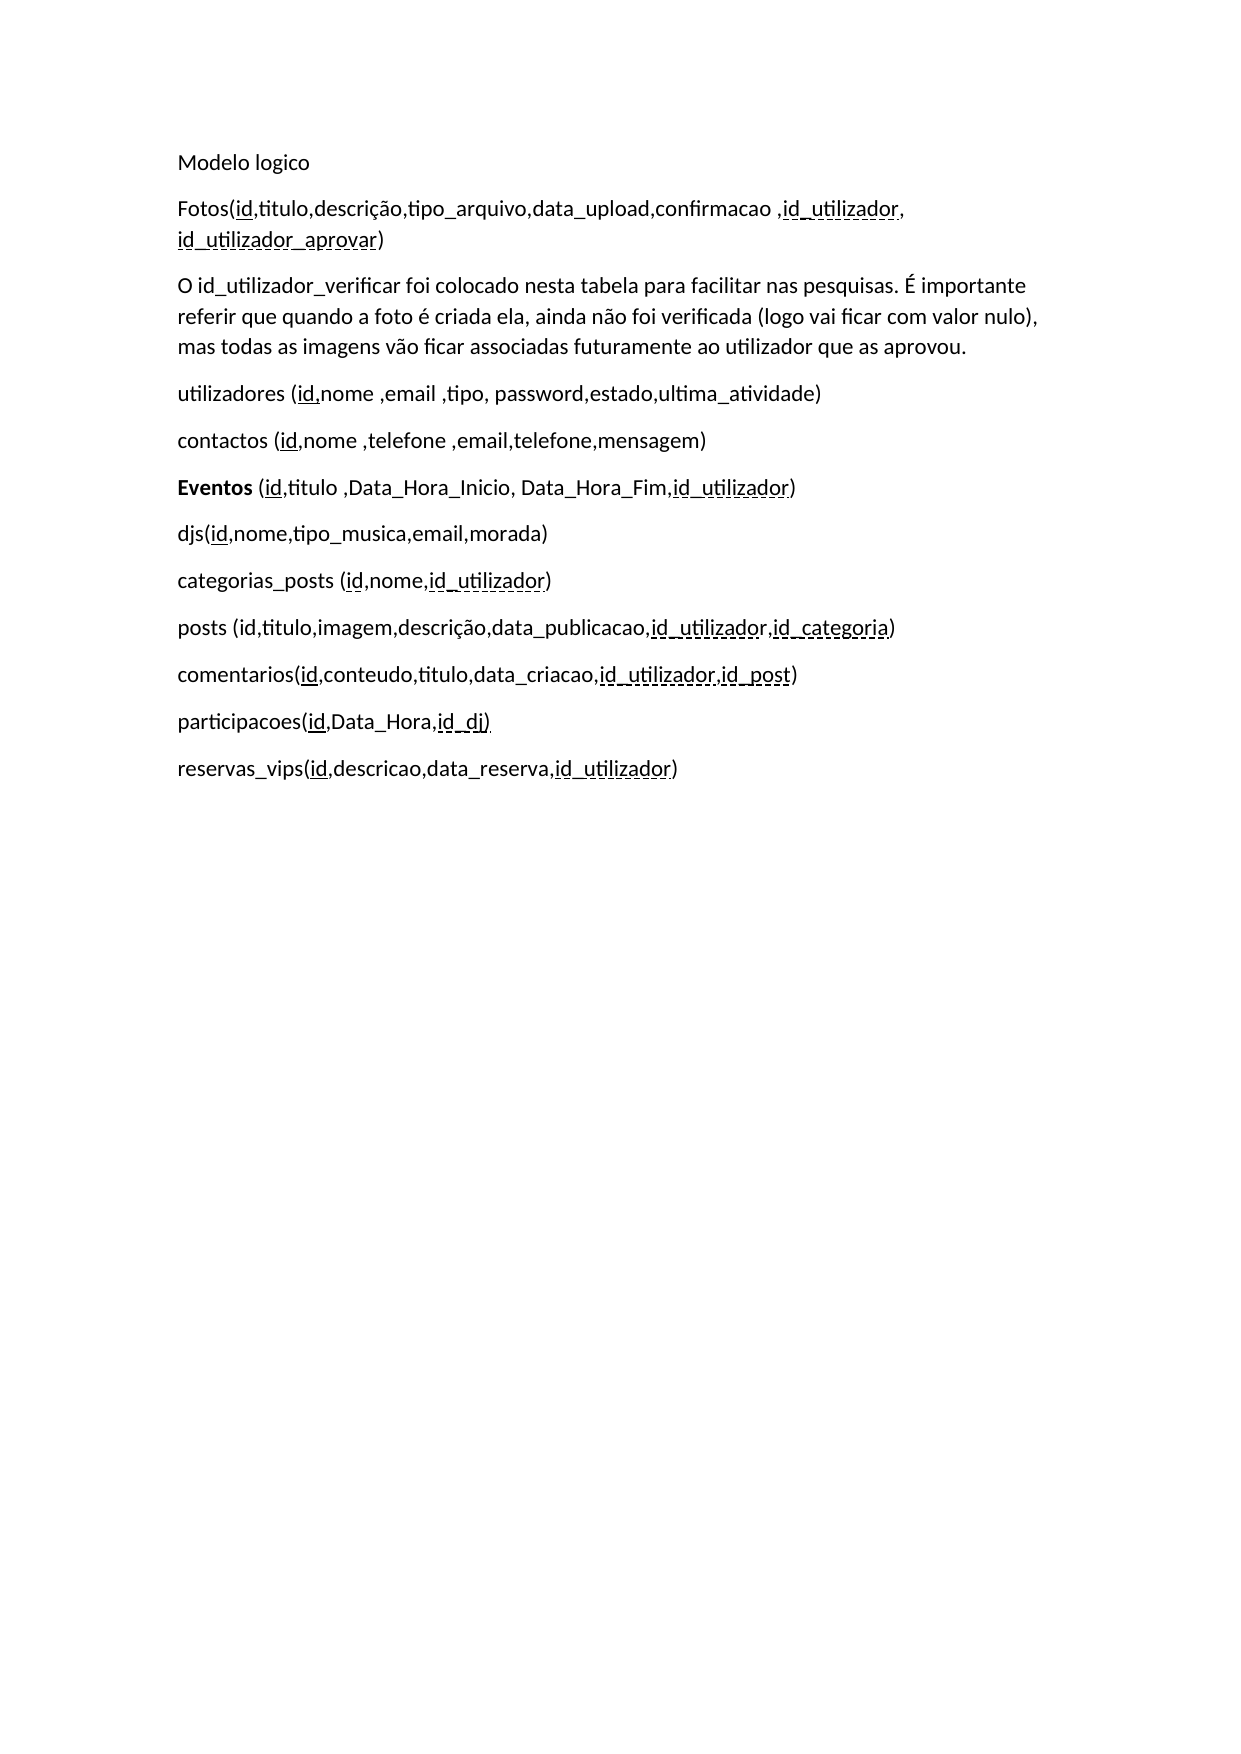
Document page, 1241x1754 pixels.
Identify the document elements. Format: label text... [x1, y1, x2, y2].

text contactos (id,nome ,telefone ,email,telefone,mensagem) [177, 426, 1063, 454]
text djs(id,nome,tipo_musica,email,morada) [177, 519, 1063, 547]
text categorias_posts (id,nome,id_utilizador) [177, 566, 1063, 594]
text participacoes(id,Data_Hora,id_dj) [177, 707, 1063, 735]
text reservas_vips(id,descricao,data_reserva,id_utilizador) [177, 754, 1063, 782]
text utilizadores (id,nome ,email ,tipo, password,estado,ultima_atividade) [177, 379, 1063, 407]
text posts (id,titulo,imagem,descrição,data_publicacao,id_utilizador,id_categoria) [177, 613, 1063, 641]
text O id_utilizador_verificar foi colocado nesta tabela para facilitar nas pesquisas. É importante referir que quando a foto é criada ela, ainda não foi verificada (logo vai ficar com valor nulo), mas todas as imagens vão ficar associadas futuramente ao utilizador que as aprovou. [177, 272, 1063, 360]
text comentarios(id,conteudo,titulo,data_criacao,id_utilizador,id_post) [177, 660, 1063, 688]
text Eventos (id,titulo ,Data_Hora_Inicio, Data_Hora_Fim,id_utilizador) [177, 473, 1063, 501]
text Fotos(id,titulo,descrição,tipo_arquivo,data_upload,confirmacao ,id_utilizador, id_utilizador_aprovar) [177, 194, 1063, 253]
text Modelo logico [177, 148, 1063, 176]
